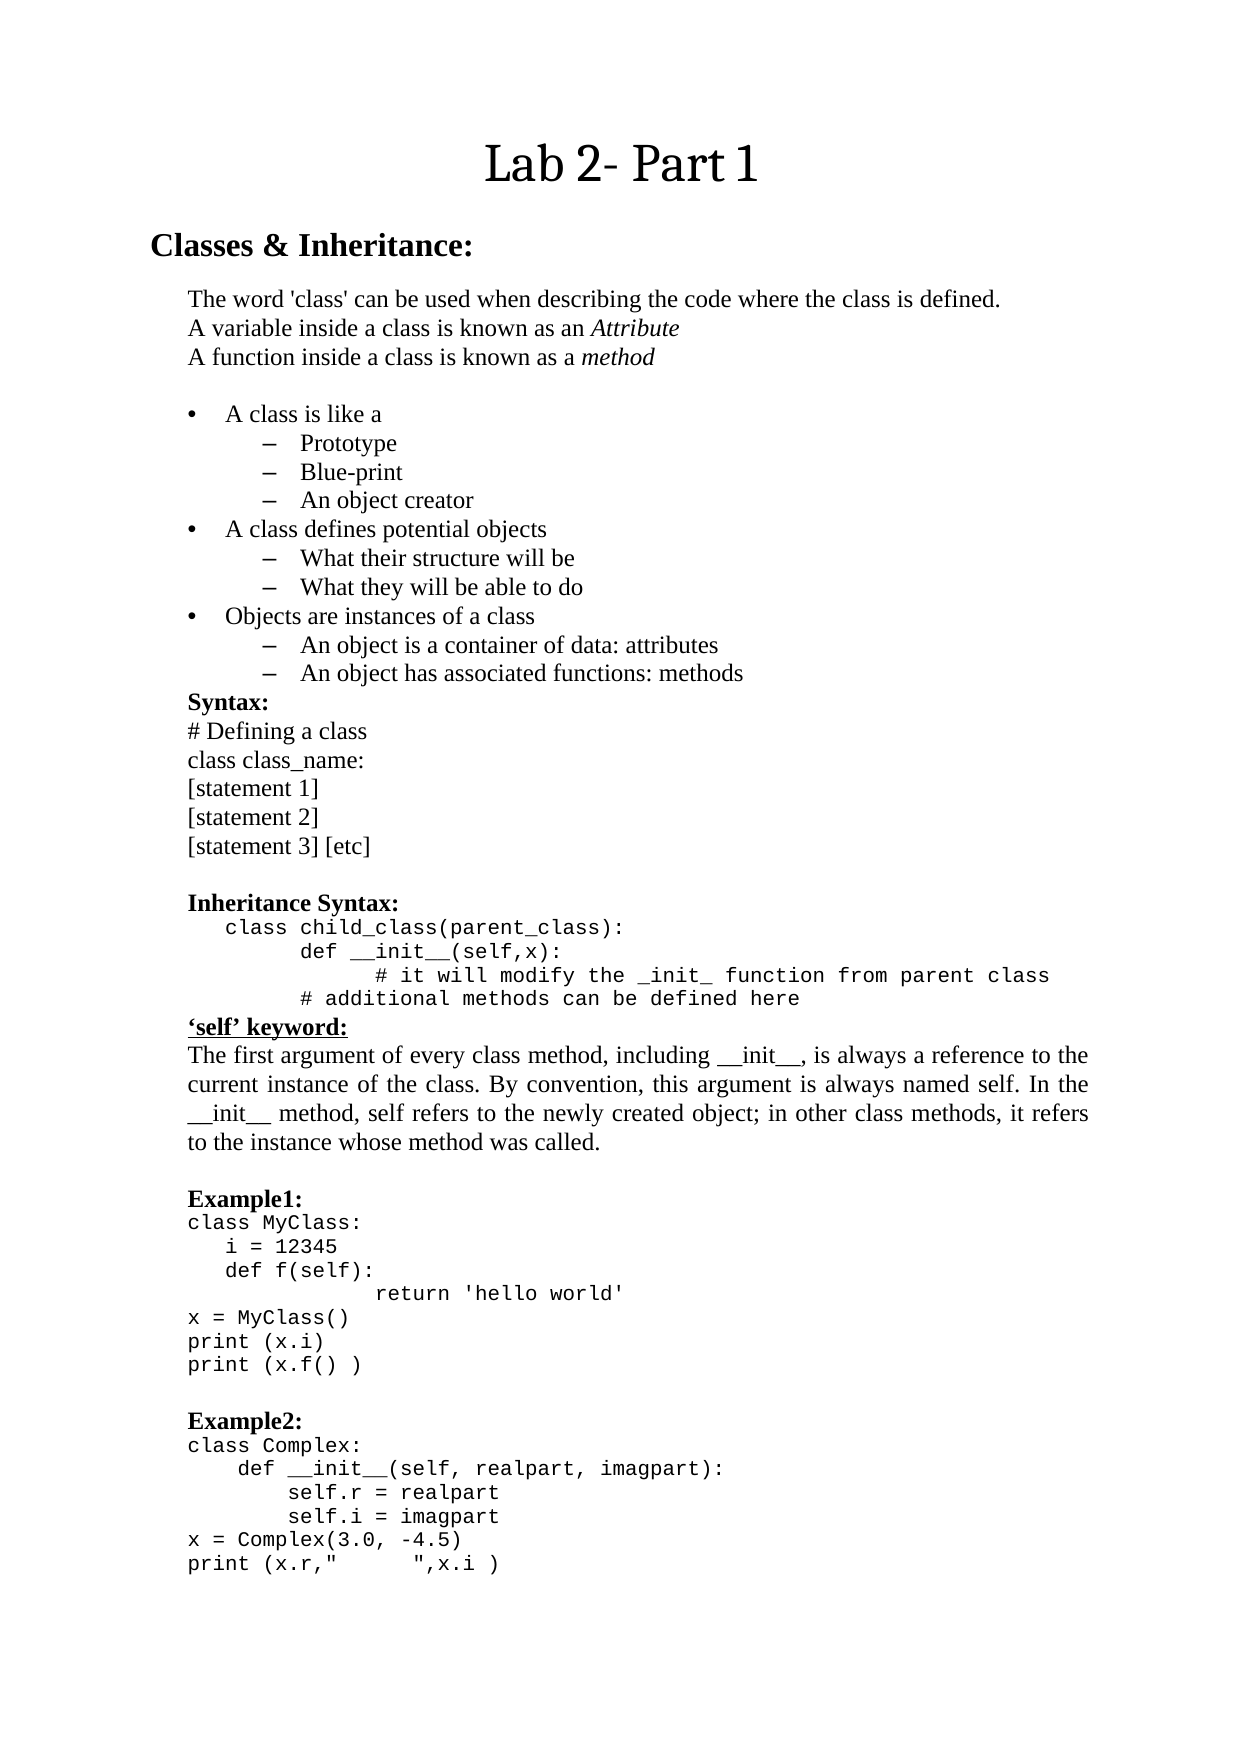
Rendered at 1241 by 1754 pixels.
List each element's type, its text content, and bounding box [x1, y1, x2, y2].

text i = 12345 [187, 1236, 1090, 1260]
text class MyClass: [187, 1212, 1090, 1236]
text def __init__(self, realpart, imagpart): [187, 1458, 1090, 1482]
text [statement 2] [187, 802, 1090, 831]
text Inheritance Syntax: [187, 888, 1090, 917]
list Prototype [262, 428, 1090, 456]
text print (x.f() ) [187, 1354, 1090, 1378]
text The first argument of every class method, including __init__, is always a reference to the current instance of the class. By convention, this argument is always named self. In the __init__ method, self refers to the newly created object; in other class methods, it refers to the instance whose method was called. [187, 1041, 1090, 1156]
text class class_name: [187, 745, 1090, 773]
text The word 'class' can be used when describing the code where the class is defined. [187, 284, 1090, 313]
list Blue-print [262, 456, 1090, 485]
text # Defining a class [187, 716, 1090, 745]
text ‘self’ keyword: [187, 1012, 1090, 1041]
list A class defines potential objects [187, 514, 1090, 543]
list What their structure will be [262, 543, 1090, 572]
text def f(self): [187, 1260, 1090, 1283]
text x = Complex(3.0, -4.5) [187, 1529, 1090, 1553]
text print (x.r," ",x.i ) [187, 1553, 1090, 1577]
text class child_class(parent_class): [225, 917, 1090, 941]
text A function inside a class is known as a method [187, 342, 1090, 371]
text return 'hello world' [187, 1283, 1090, 1307]
text Lab 2- Part 1 [150, 133, 1090, 195]
list An object creator [262, 485, 1090, 514]
text self.i = imagpart [187, 1506, 1090, 1529]
list An object is a container of data: attributes [262, 629, 1090, 658]
text [statement 3] [etc] [187, 831, 1090, 860]
text [statement 1] [187, 773, 1090, 802]
text Example1: [187, 1184, 1090, 1212]
list Objects are instances of a class [187, 601, 1090, 629]
list A class is like a [187, 399, 1090, 428]
text # additional methods can be defined here [300, 988, 1090, 1012]
list What they will be able to do [262, 572, 1090, 601]
text def __init__(self,x): [300, 941, 1090, 964]
text A variable inside a class is known as an Attribute [187, 313, 1090, 342]
text Example2: [187, 1406, 1090, 1435]
text x = MyClass() [187, 1307, 1090, 1331]
text Syntax: [187, 687, 1090, 716]
text print (x.i) [187, 1331, 1090, 1354]
text self.r = realpart [187, 1482, 1090, 1506]
text class Complex: [187, 1435, 1090, 1458]
text Classes & Inheritance: [150, 225, 1090, 264]
list An object has associated functions: methods [262, 658, 1090, 687]
text # it will modify the _init_ function from parent class [375, 964, 1090, 988]
